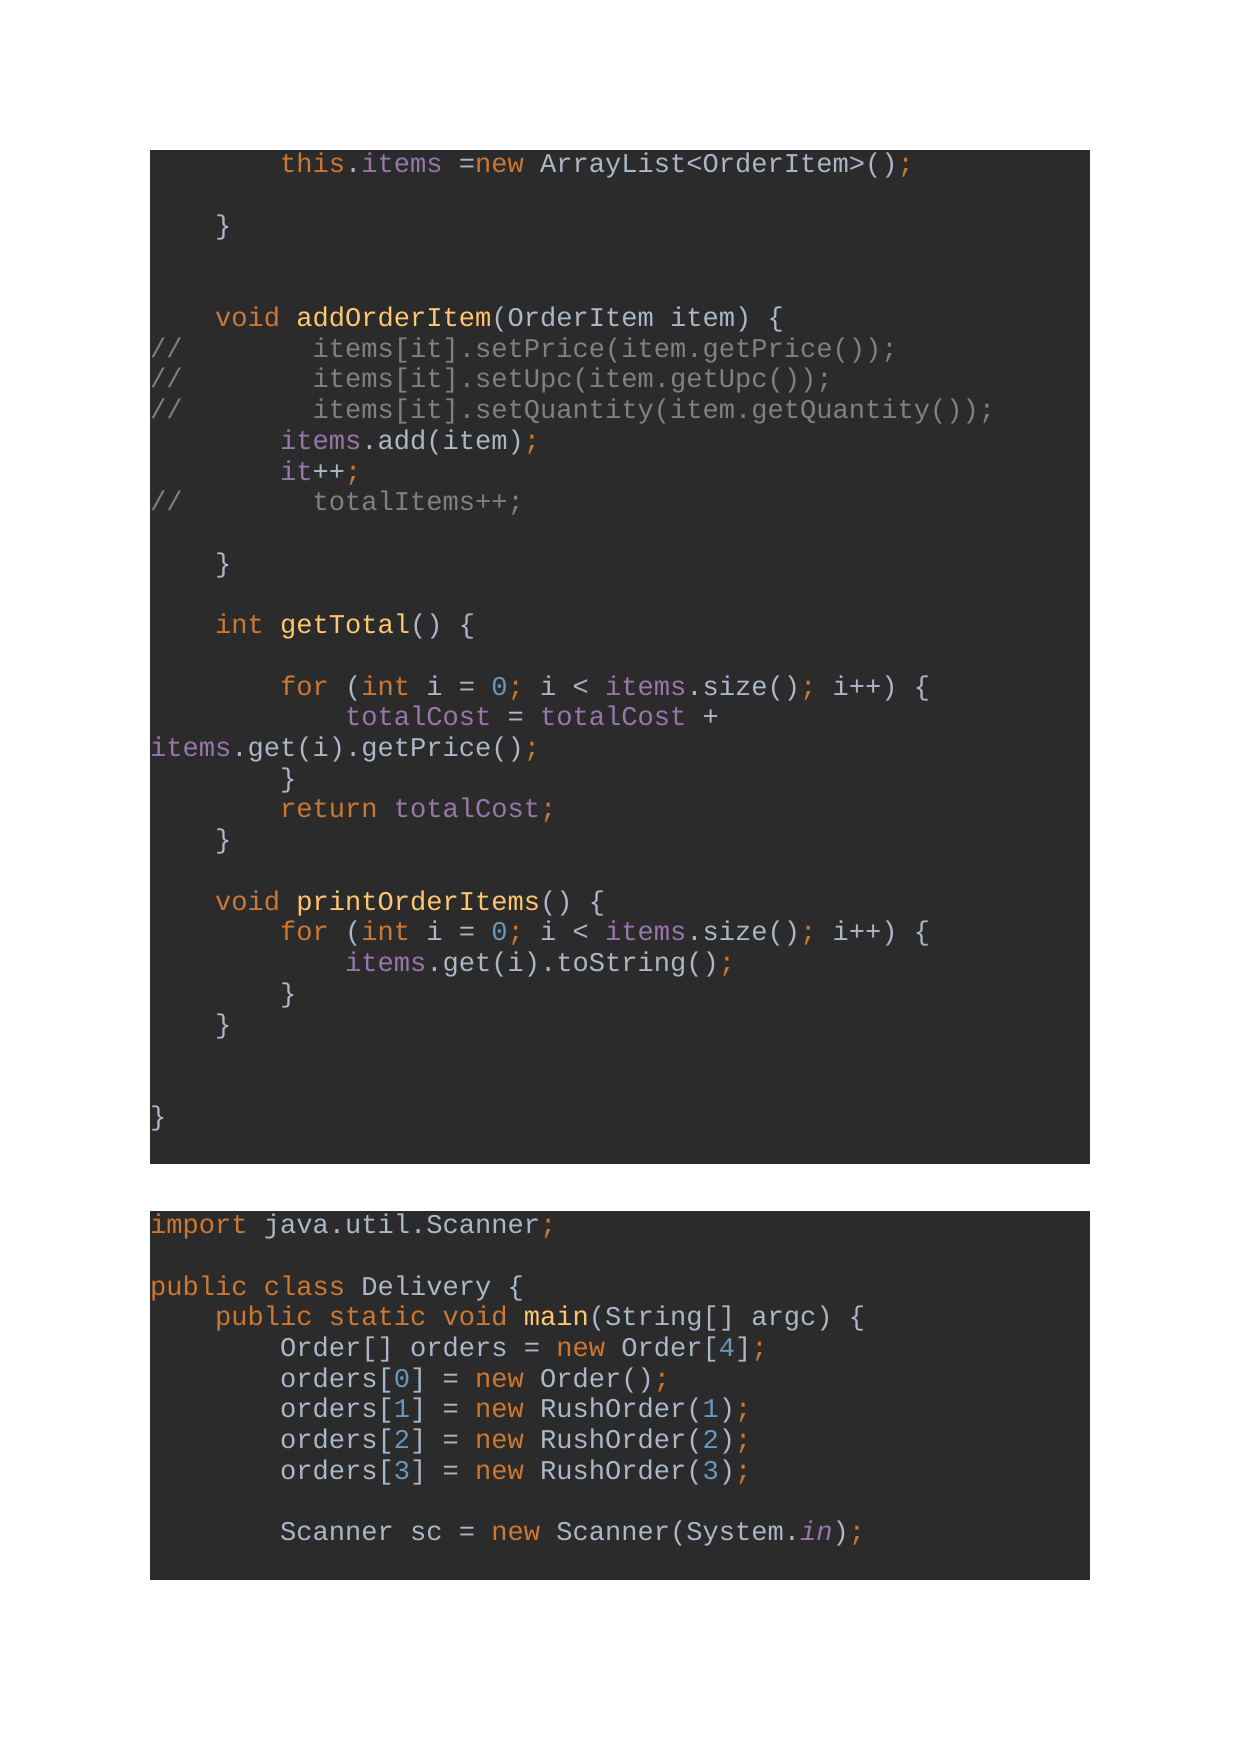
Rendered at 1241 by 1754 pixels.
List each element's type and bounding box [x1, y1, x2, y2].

text [150, 150, 1090, 1133]
text [150, 1211, 1090, 1580]
